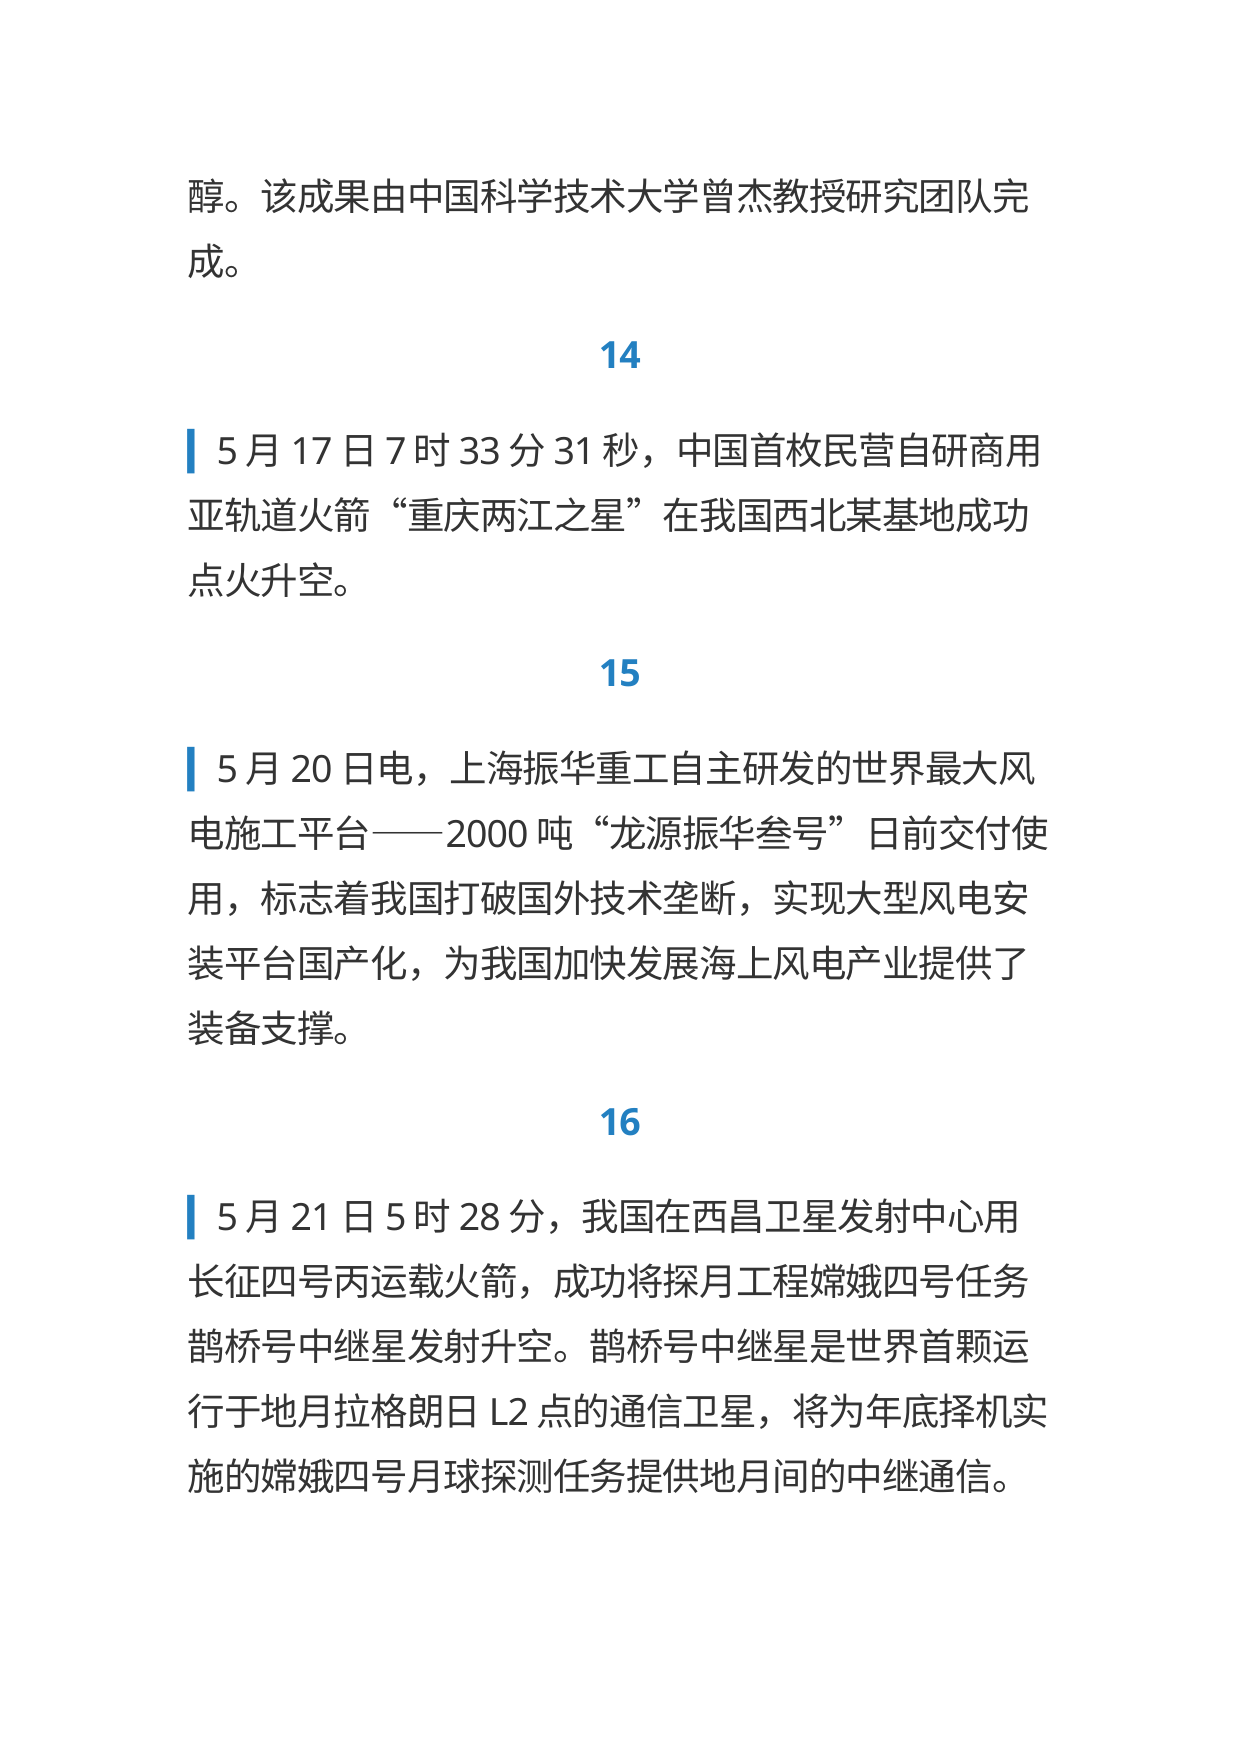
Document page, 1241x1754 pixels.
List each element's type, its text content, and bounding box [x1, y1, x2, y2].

text 16 [187, 1088, 1053, 1153]
text 14 [187, 321, 1053, 386]
text 15 [187, 639, 1053, 704]
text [187, 162, 1053, 292]
text ▎5月20日电，上海振华重工自主研发的世界最大风电施工平台——2000吨“龙源振华叁号”日前交付使用，标志着我国打破国外技术垄断，实现大型风电安装平台国产化，为我国加快发展海上风电产业提供了装备支撑。 [187, 734, 1053, 1059]
text ▎5月17日7时33分31秒，中国首枚民营自研商用亚轨道火箭“重庆两江之星”在我国西北某基地成功点火升空。 [187, 415, 1053, 610]
text ▎5月21日5时28分，我国在西昌卫星发射中心用长征四号丙运载火箭，成功将探月工程嫦娥四号任务鹊桥号中继星发射升空。鹊桥号中继星是世界首颗运行于地月拉格朗日L2点的通信卫星，将为年底择机实施的嫦娥四号月球探测任务提供地月间的中继通信。 [187, 1182, 1053, 1507]
